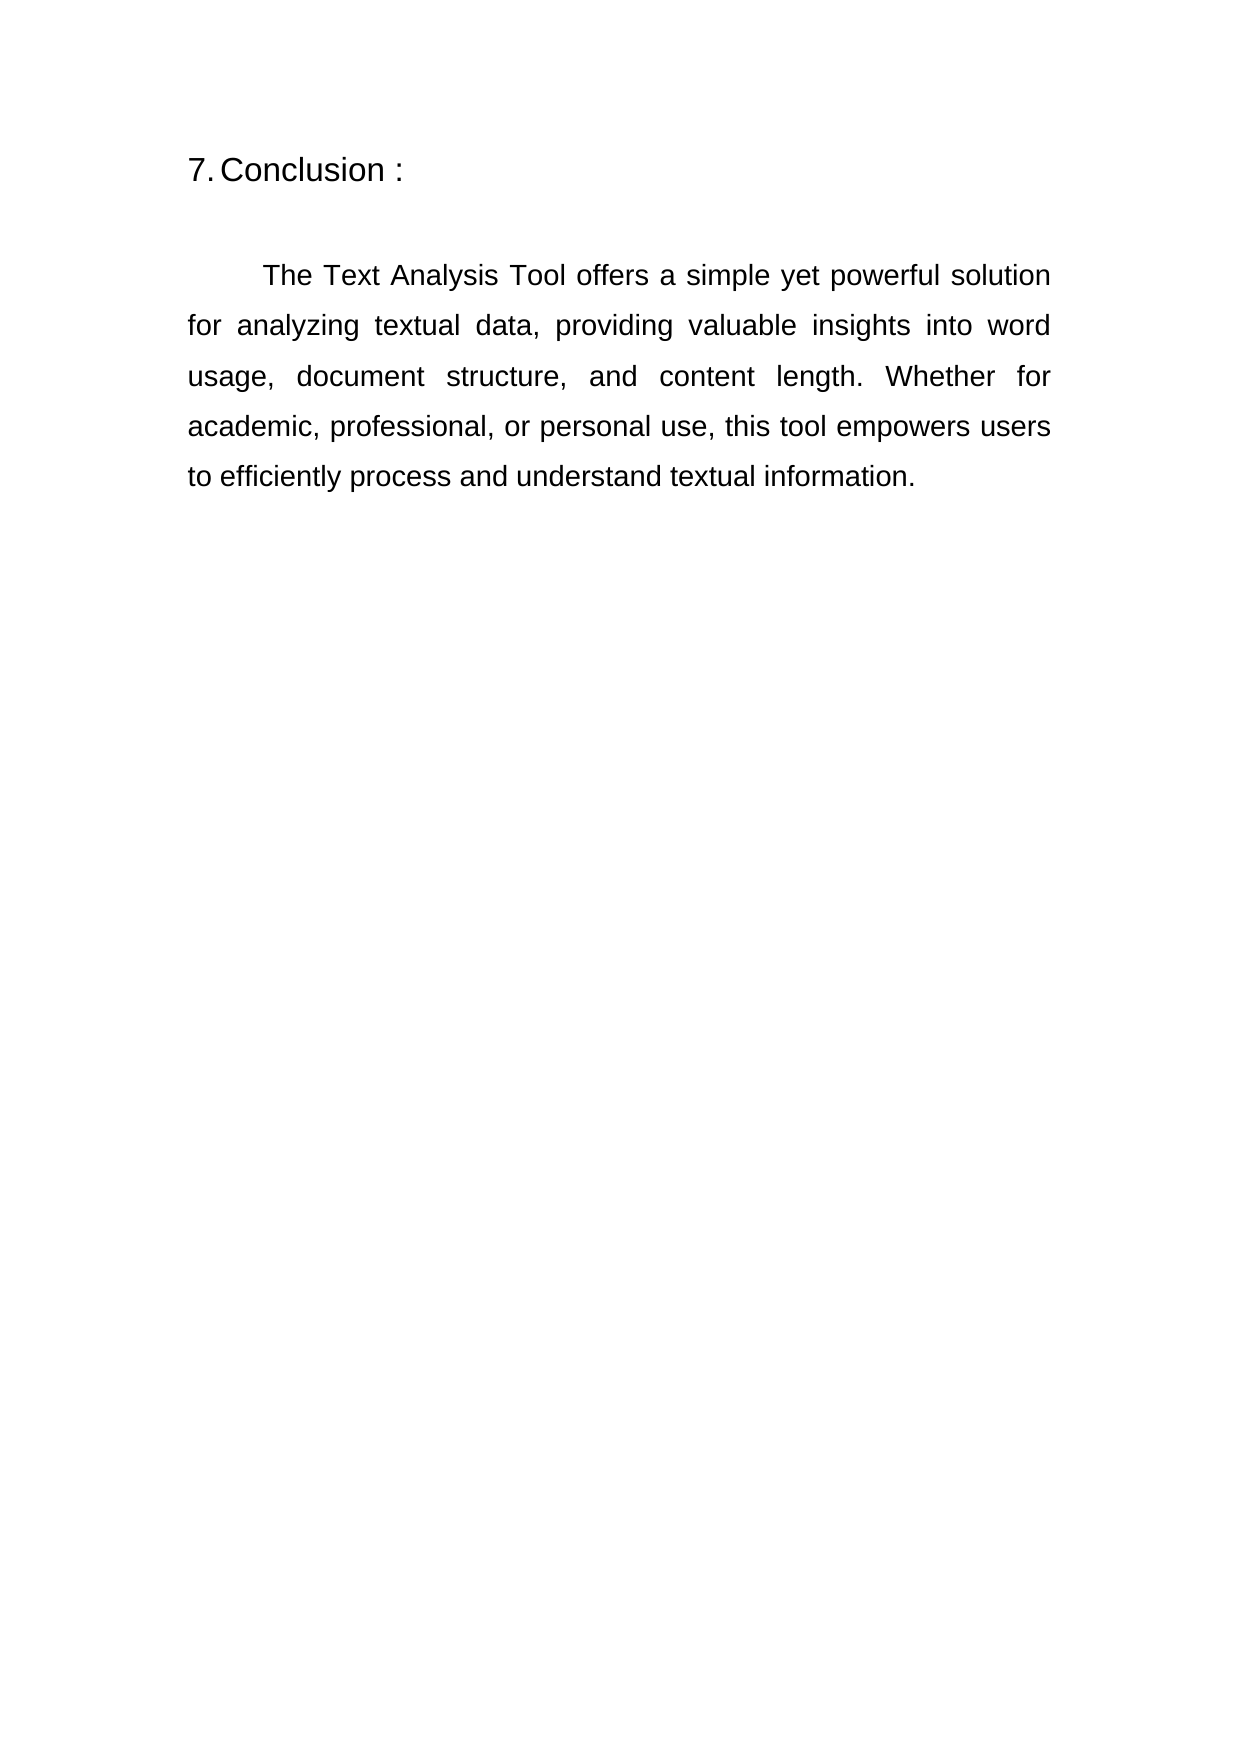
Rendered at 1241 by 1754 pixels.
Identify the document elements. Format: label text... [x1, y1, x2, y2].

text The Text Analysis Tool offers a simple yet powerful solution for analyzing textual data, providing valuable insights into word usage, document structure, and content length. Whether for academic, professional, or personal use, this tool empowers users to efficiently process and understand textual information. [187, 258, 1053, 493]
list Conclusion : [187, 150, 1053, 188]
